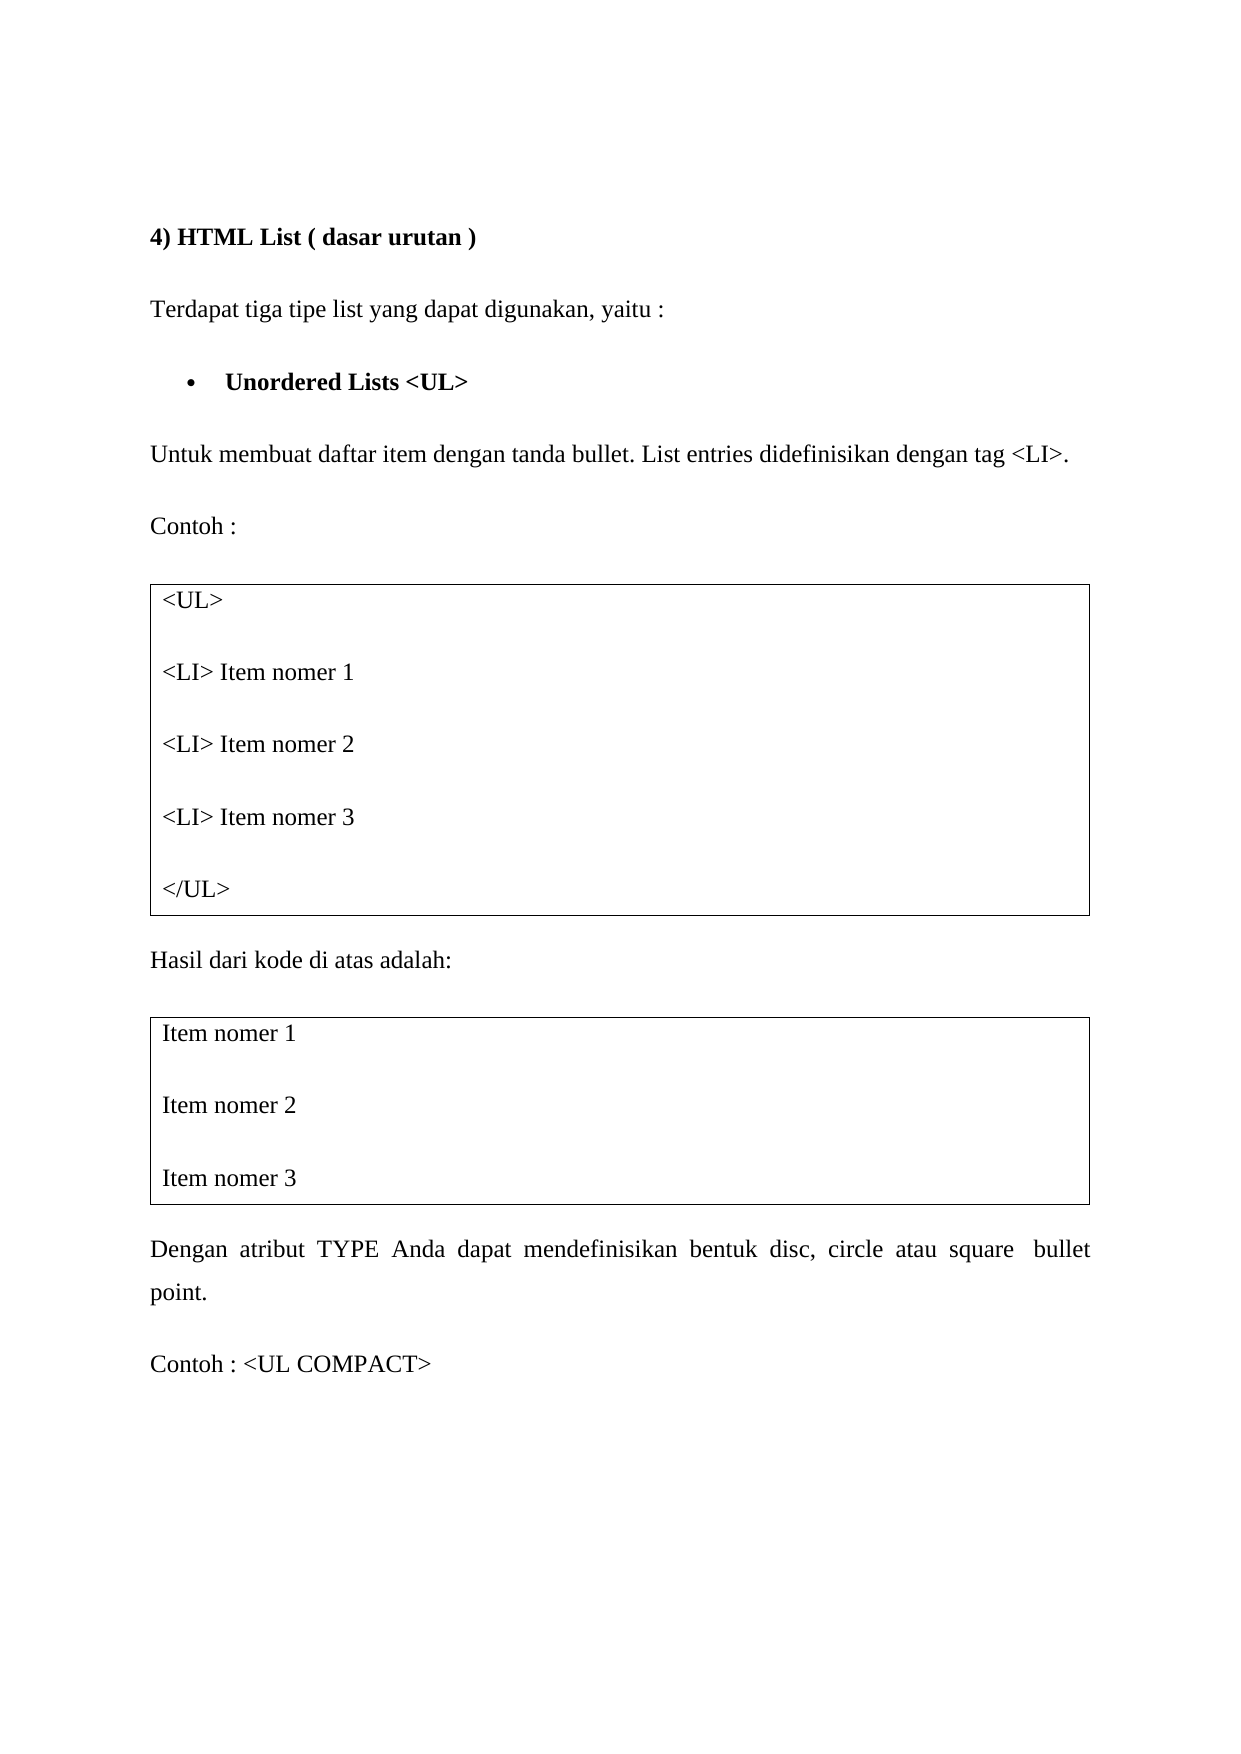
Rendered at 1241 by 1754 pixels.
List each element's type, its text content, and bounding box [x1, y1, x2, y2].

table_header <UL> <LI> Item nomer 1 <LI> Item nomer 2 <LI> Item nomer 3 </UL> [151, 585, 1089, 915]
text Dengan atribut TYPE Anda dapat mendefinisikan bentuk disc, circle atau square bullet point. [150, 1234, 1090, 1306]
text Hasil dari kode di atas adalah: [150, 945, 1090, 974]
text Contoh : [150, 511, 1090, 540]
list Unordered Lists <UL> [187, 367, 1090, 396]
text Untuk membuat daftar item dengan tanda bullet. List entries didefinisikan dengan tag <LI>. [150, 439, 1090, 468]
table_header Item nomer 1 Item nomer 2 Item nomer 3 [151, 1018, 1089, 1203]
text Contoh : <UL COMPACT> [150, 1349, 1090, 1378]
text Terdapat tiga tipe list yang dapat digunakan, yaitu : [150, 294, 1090, 323]
text 4) HTML List ( dasar urutan ) [150, 222, 1090, 251]
